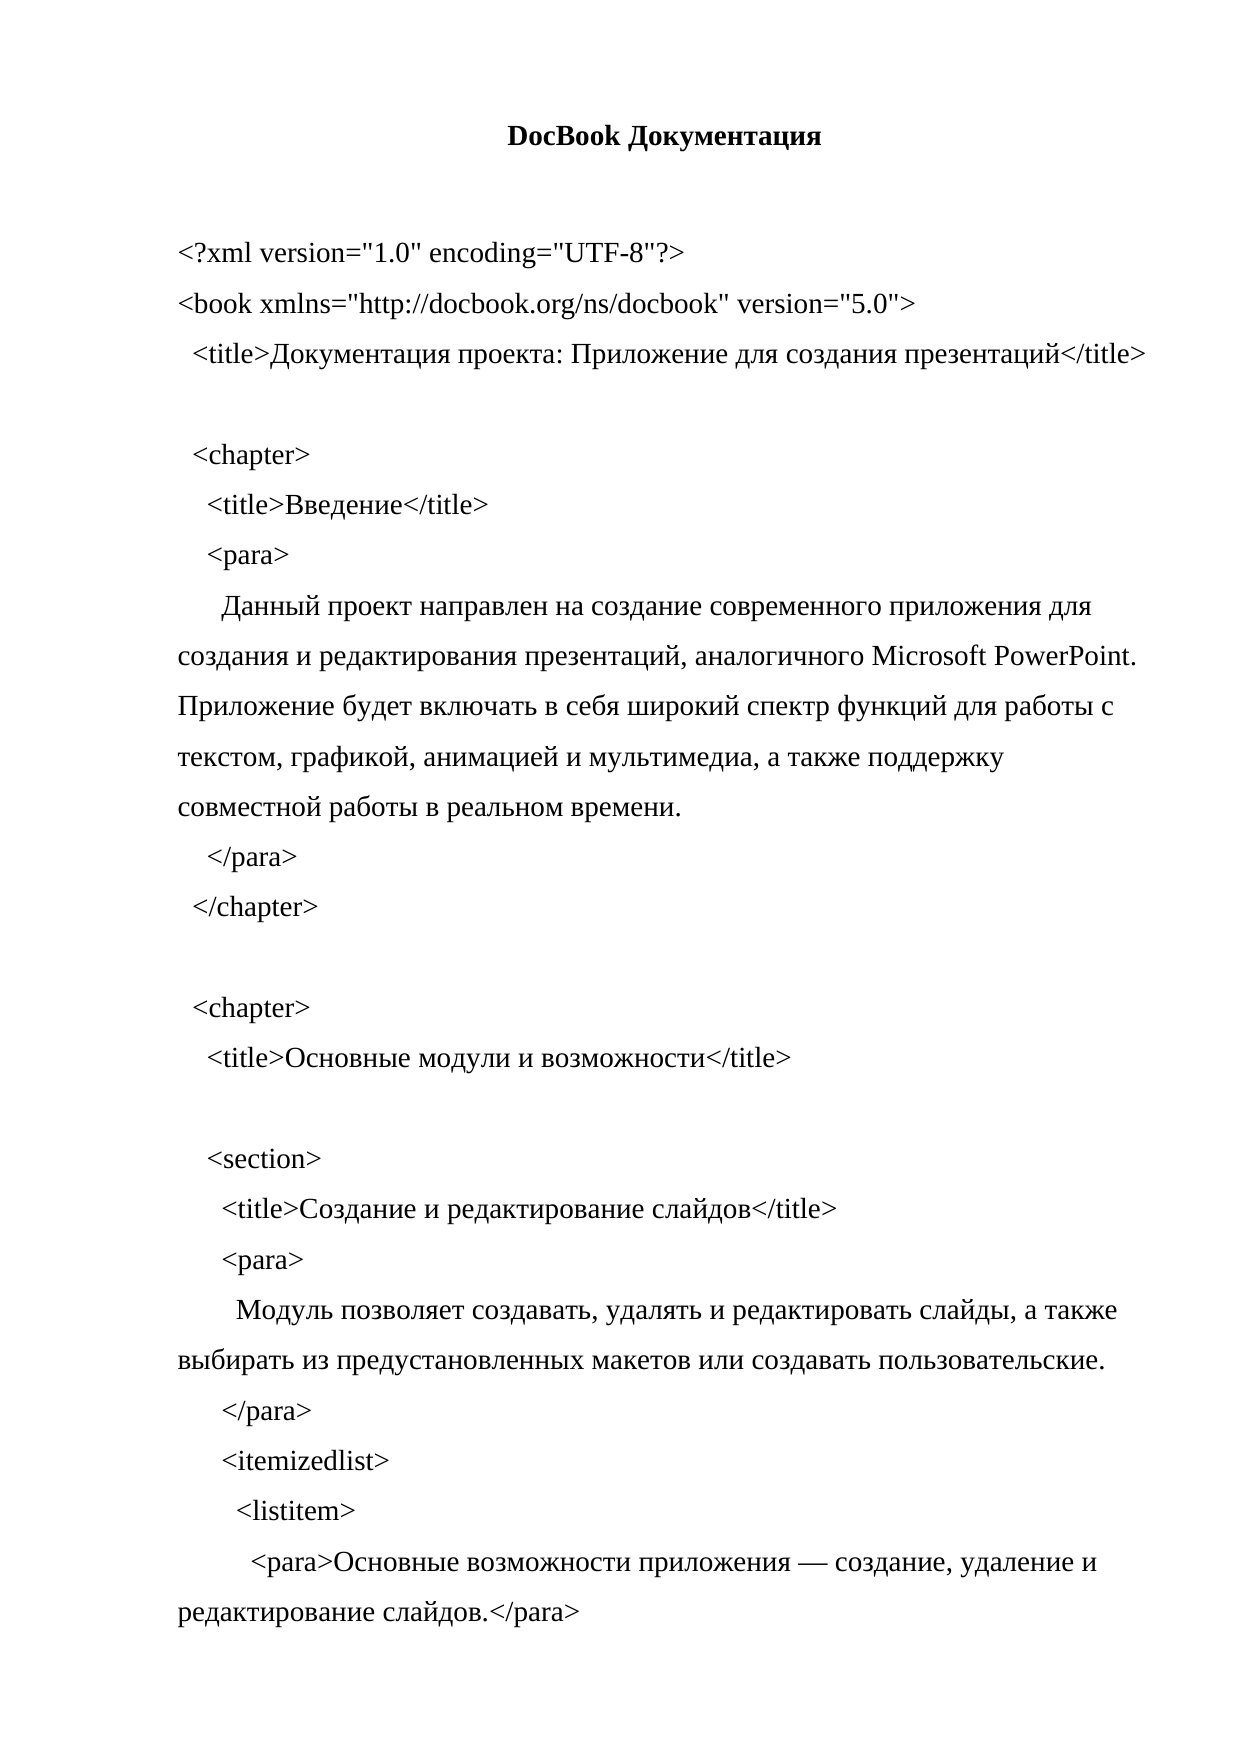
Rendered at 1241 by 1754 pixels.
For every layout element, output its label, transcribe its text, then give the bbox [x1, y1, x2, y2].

text <book xmlns="http://docbook.org/ns/docbook" version="5.0"> [177, 286, 1152, 319]
text <para> [177, 537, 1152, 571]
text <listitem> [177, 1493, 1152, 1527]
text <chapter> [177, 437, 1152, 470]
text <title>Создание и редактирование слайдов</title> [177, 1191, 1152, 1225]
text <section> [177, 1141, 1152, 1175]
text <?xml version="1.0" encoding="UTF-8"?> [177, 236, 1152, 269]
text <title>Введение</title> [177, 487, 1152, 521]
text Модуль позволяет создавать, удалять и редактировать слайды, а также выбирать из предустановленных макетов или создавать пользовательские. [177, 1292, 1152, 1376]
text <chapter> [177, 990, 1152, 1024]
text </para> [177, 1393, 1152, 1426]
text </para> [177, 839, 1152, 873]
text <itemizedlist> [177, 1443, 1152, 1477]
text Данный проект направлен на создание современного приложения для создания и редактирования презентаций, аналогичного Microsoft PowerPoint. Приложение будет включать в себя широкий спектр функций для работы с текстом, графикой, анимацией и мультимедиа, а также поддержку совместной работы в реальном времени. [177, 588, 1152, 822]
text <para> [177, 1242, 1152, 1275]
text </chapter> [177, 889, 1152, 923]
text DocBook Документация [177, 118, 1152, 152]
text <title>Основные модули и возможности</title> [177, 1041, 1152, 1074]
text <para>Основные возможности приложения — создание, удаление и редактирование слайдов.</para> [177, 1544, 1152, 1627]
text <title>Документация проекта: Приложение для создания презентаций</title> [177, 336, 1152, 370]
